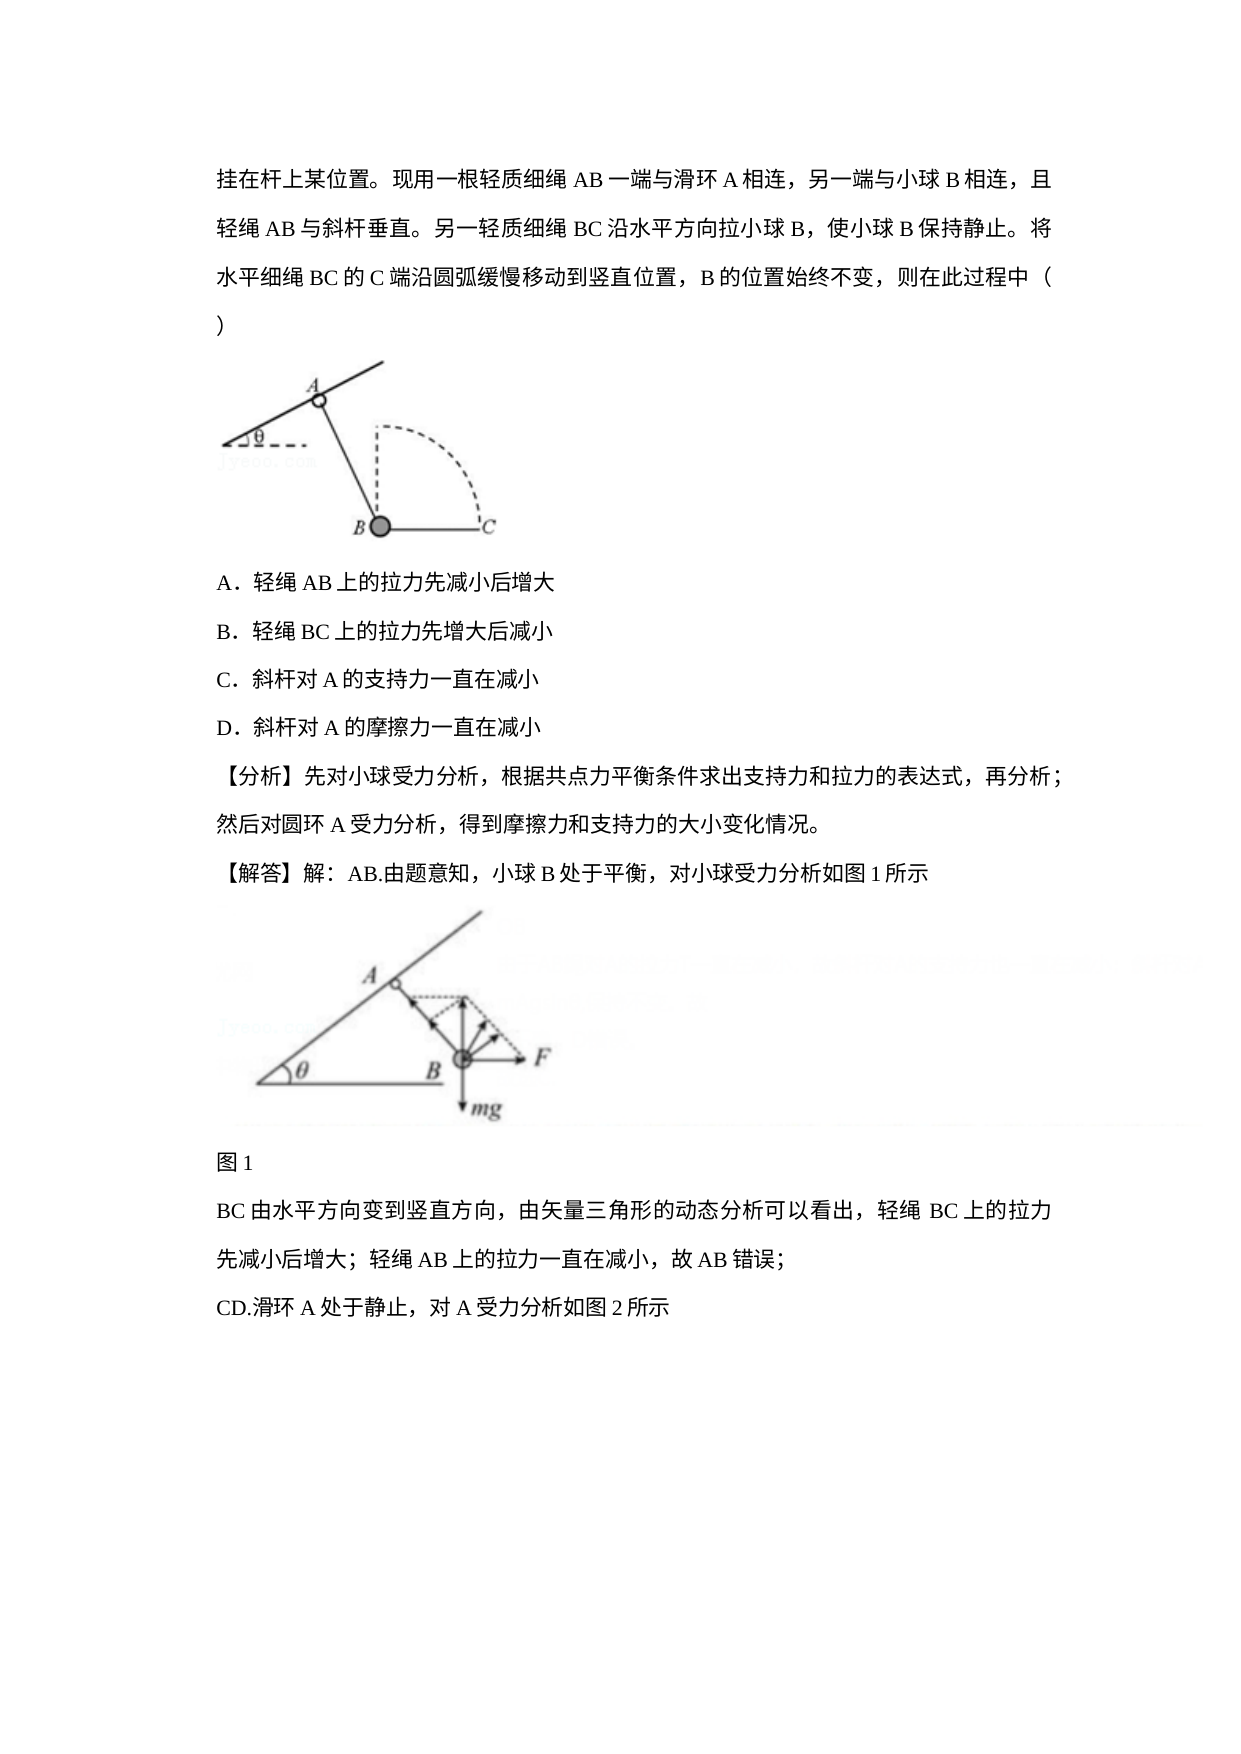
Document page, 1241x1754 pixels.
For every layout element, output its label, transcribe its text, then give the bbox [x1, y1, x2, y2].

text CD.滑环A处于静止，对A受力分析如图2所示 [216, 1290, 1053, 1322]
text 【分析】先对小球受力分析，根据共点力平衡条件求出支持力和拉力的表达式，再分析；然后对圆环A受力分析，得到摩擦力和支持力的大小变化情况。 [216, 758, 1053, 839]
text C．斜杆对A的支持力一直在减小 [187, 662, 1053, 694]
text 图1 [216, 1144, 1053, 1177]
picture [216, 903, 1207, 1131]
text D．斜杆对A的摩擦力一直在减小 [187, 710, 1053, 742]
text A．轻绳AB上的拉力先减小后增大 [187, 565, 1053, 597]
text 【解答】解：AB.由题意知，小球B处于平衡，对小球受力分析如图1所示 [216, 855, 1053, 888]
picture [216, 356, 501, 546]
text BC由水平方向变到竖直方向，由矢量三角形的动态分析可以看出，轻绳BC上的拉力先减小后增大；轻绳AB上的拉力一直在减小，故AB错误； [216, 1193, 1053, 1274]
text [187, 162, 1053, 341]
text B．轻绳BC上的拉力先增大后减小 [187, 613, 1053, 646]
